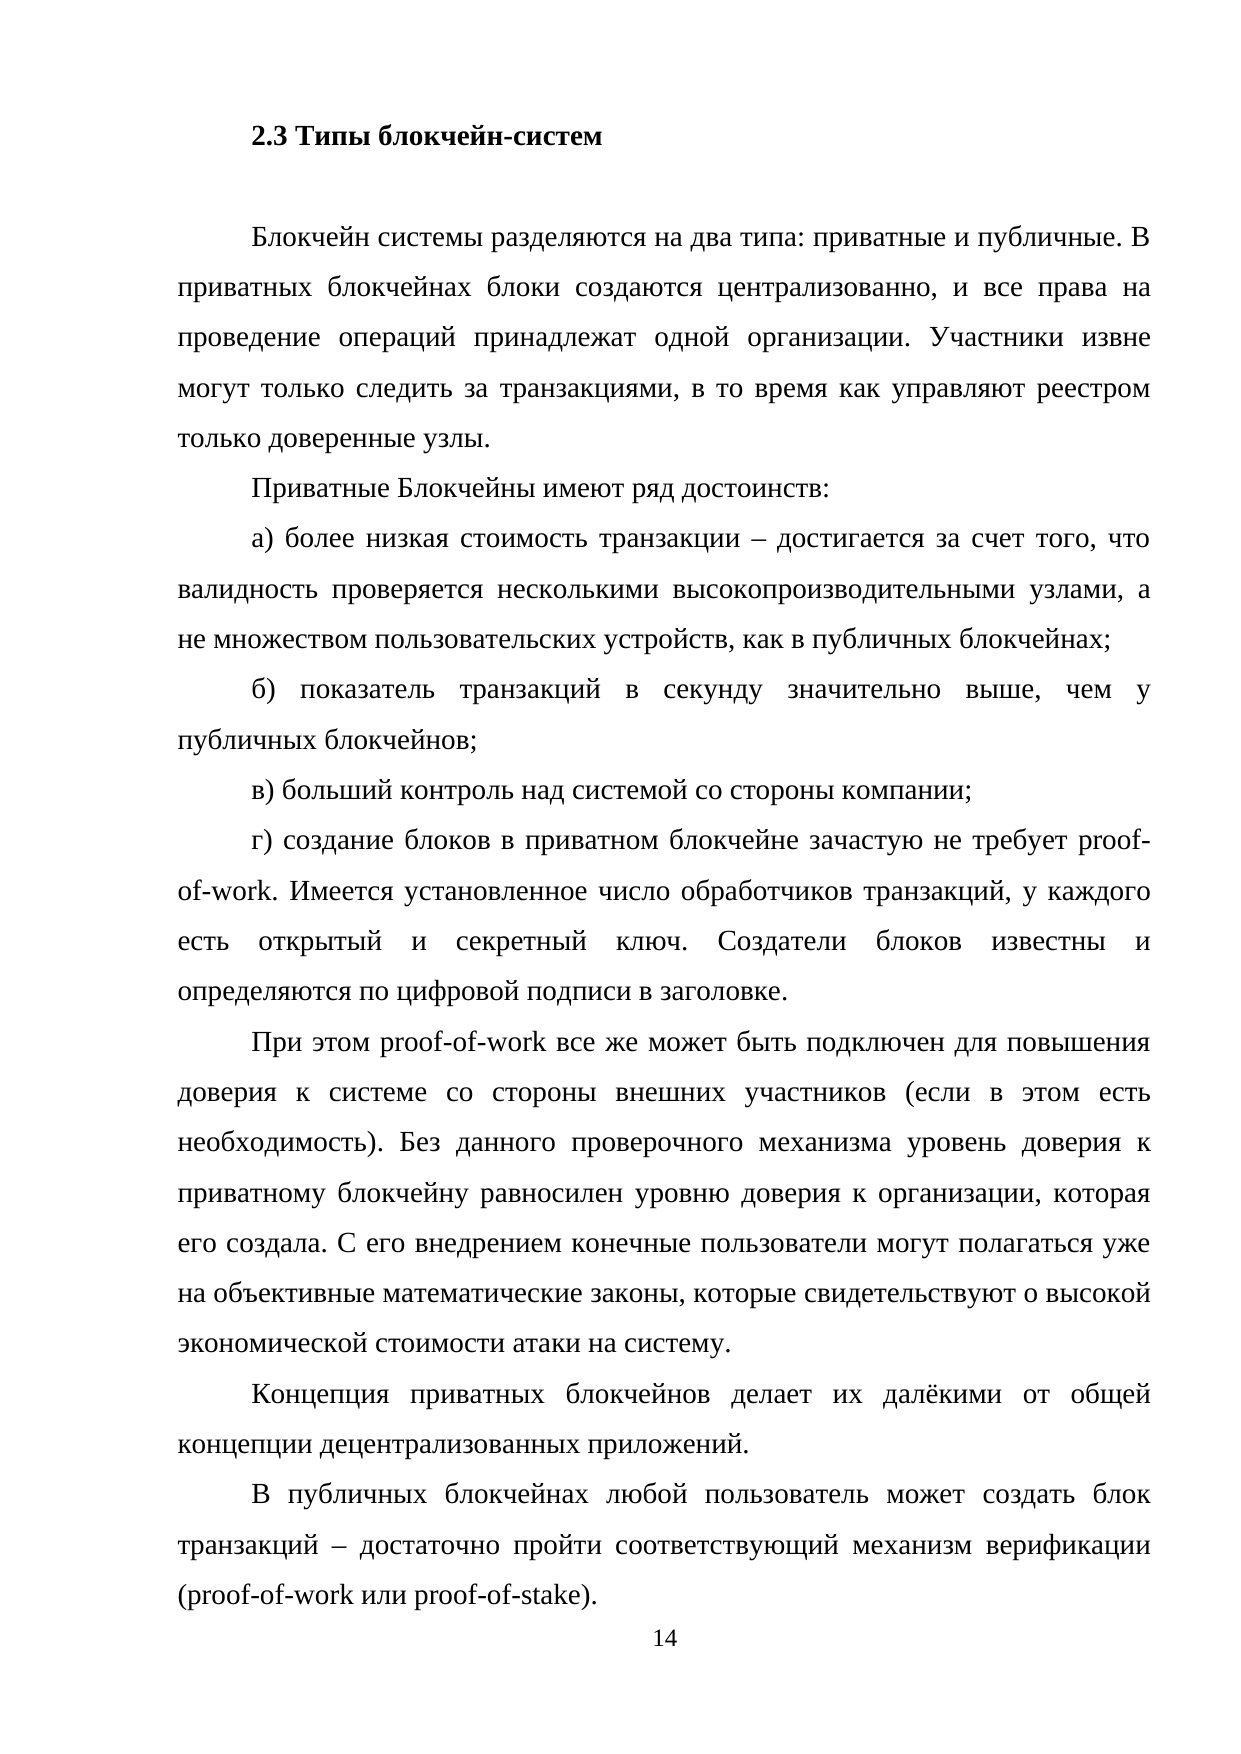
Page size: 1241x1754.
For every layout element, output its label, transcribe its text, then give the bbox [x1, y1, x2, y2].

text г) создание блоков в приватном блокчейне зачастую не требует proof-of-work. Имеется установленное число обработчиков транзакций, у каждого есть открытый и секретный ключ. Создатели блоков известны и определяются по цифровой подписи в заголовке. [177, 822, 1152, 1007]
text Приватные Блокчейны имеют ряд достоинств: [177, 470, 1152, 504]
text Блокчейн системы разделяются на два типа: приватные и публичные. В приватных блокчейнах блоки создаются централизованно, и все права на проведение операций принадлежат одной организации. Участники извне могут только следить за транзакциями, в то время как управляют реестром только доверенные узлы. [177, 219, 1152, 453]
text в) больший контроль над системой со стороны компании; [177, 772, 1152, 806]
subtitle 2.3 Типы блокчейн-систем [251, 118, 1152, 152]
text В публичных блокчейнах любой пользователь может создать блок транзакций – достаточно пройти соответствующий механизм верификации (proof-of-work или proof-of-stake). [177, 1477, 1152, 1611]
text При этом proof-of-work все же может быть подключен для повышения доверия к системе со стороны внешних участников (если в этом есть необходимость). Без данного проверочного механизма уровень доверия к приватному блокчейну равносилен уровню доверия к организации, которая его создала. С его внедрением конечные пользователи могут полагаться уже на объективные математические законы, которые свидетельствуют о высокой экономической стоимости атаки на систему. [177, 1024, 1152, 1359]
text а) более низкая стоимость транзакции – достигается за счет того, что валидность проверяется несколькими высокопроизводительными узлами, а не множеством пользовательских устройств, как в публичных блокчейнах; [177, 521, 1152, 655]
text б) показатель транзакций в секунду значительно выше, чем у публичных блокчейнов; [177, 672, 1152, 755]
text Концепция приватных блокчейнов делает их далёкими от общей концепции децентрализованных приложений. [177, 1376, 1152, 1460]
